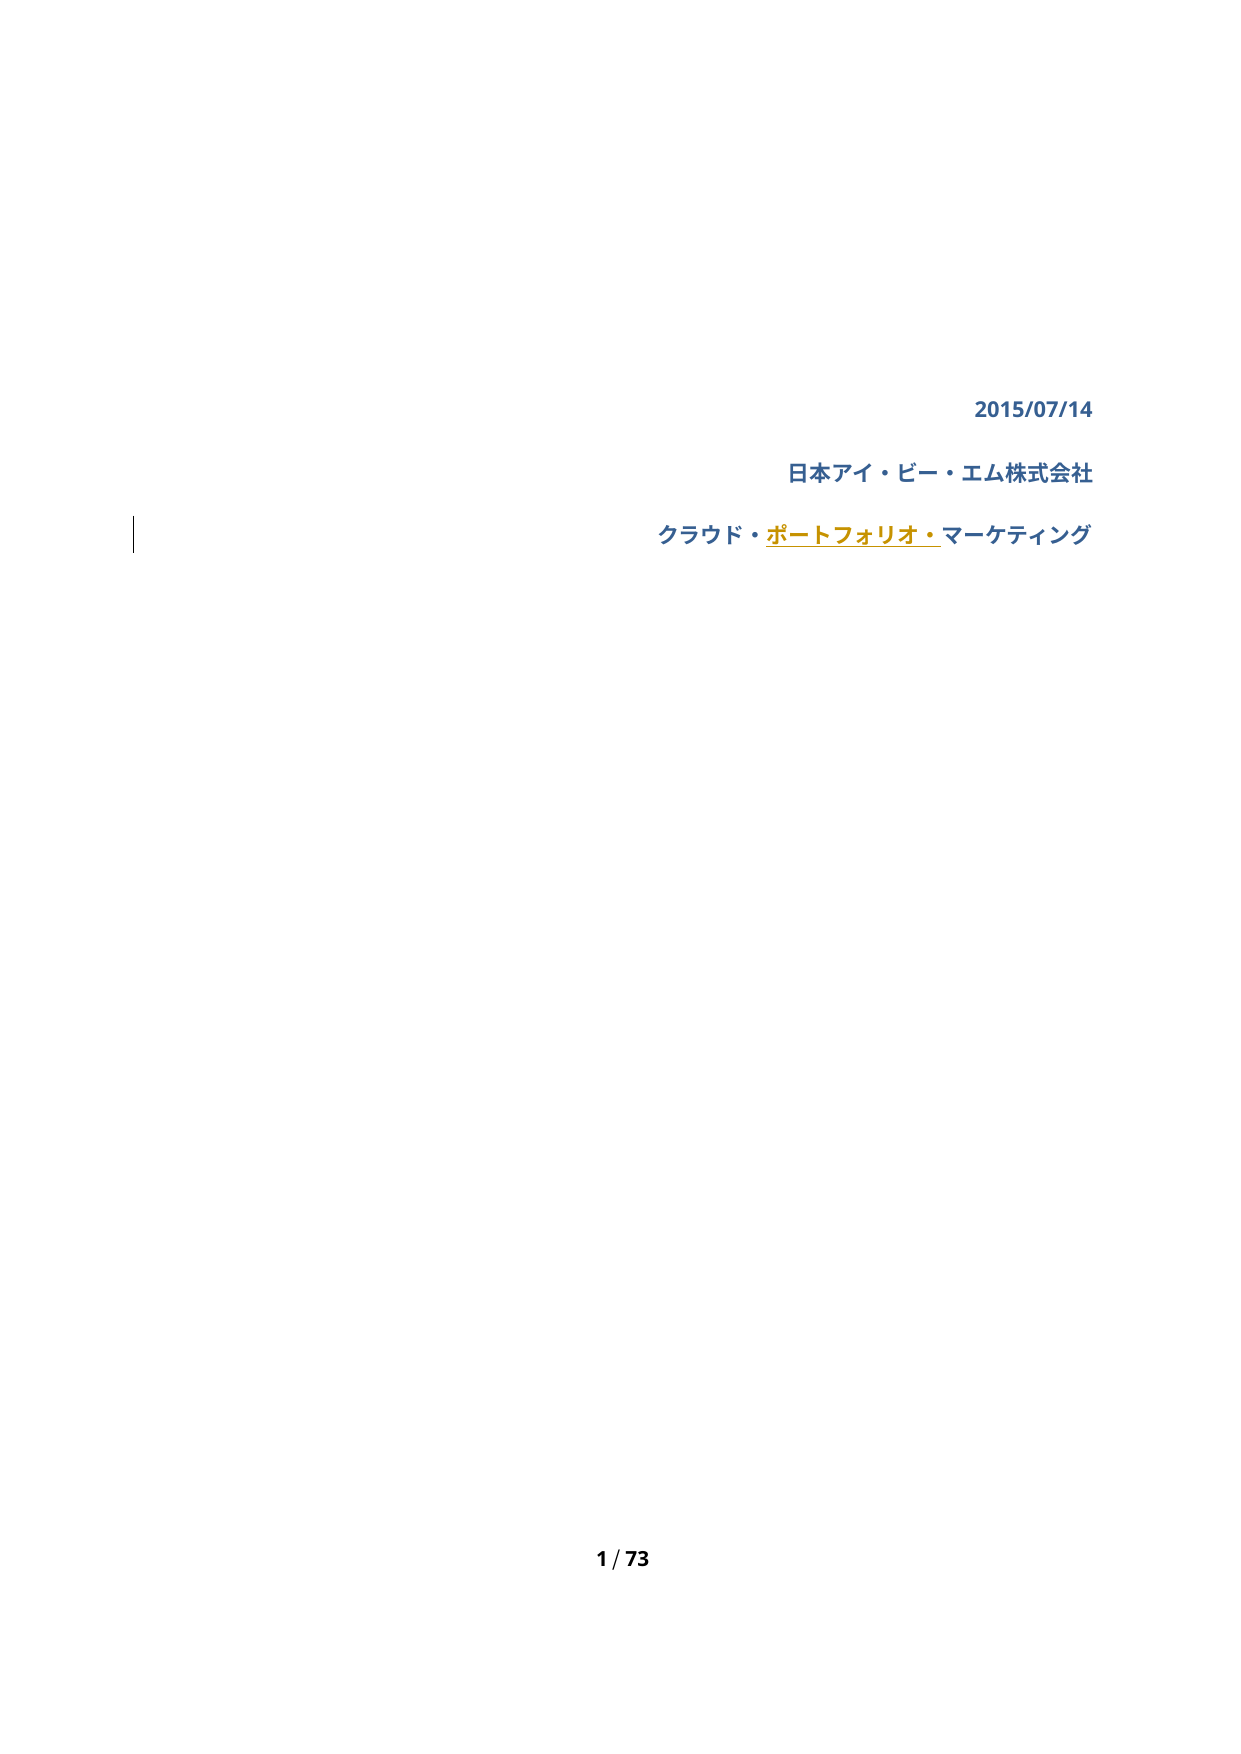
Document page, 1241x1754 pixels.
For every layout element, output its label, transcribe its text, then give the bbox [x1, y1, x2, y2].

text 2015/07/14 [148, 390, 1092, 427]
text 日本アイ・ビー・エム株式会社 [148, 453, 1092, 490]
text クラウド・マーケティング [148, 516, 1092, 553]
